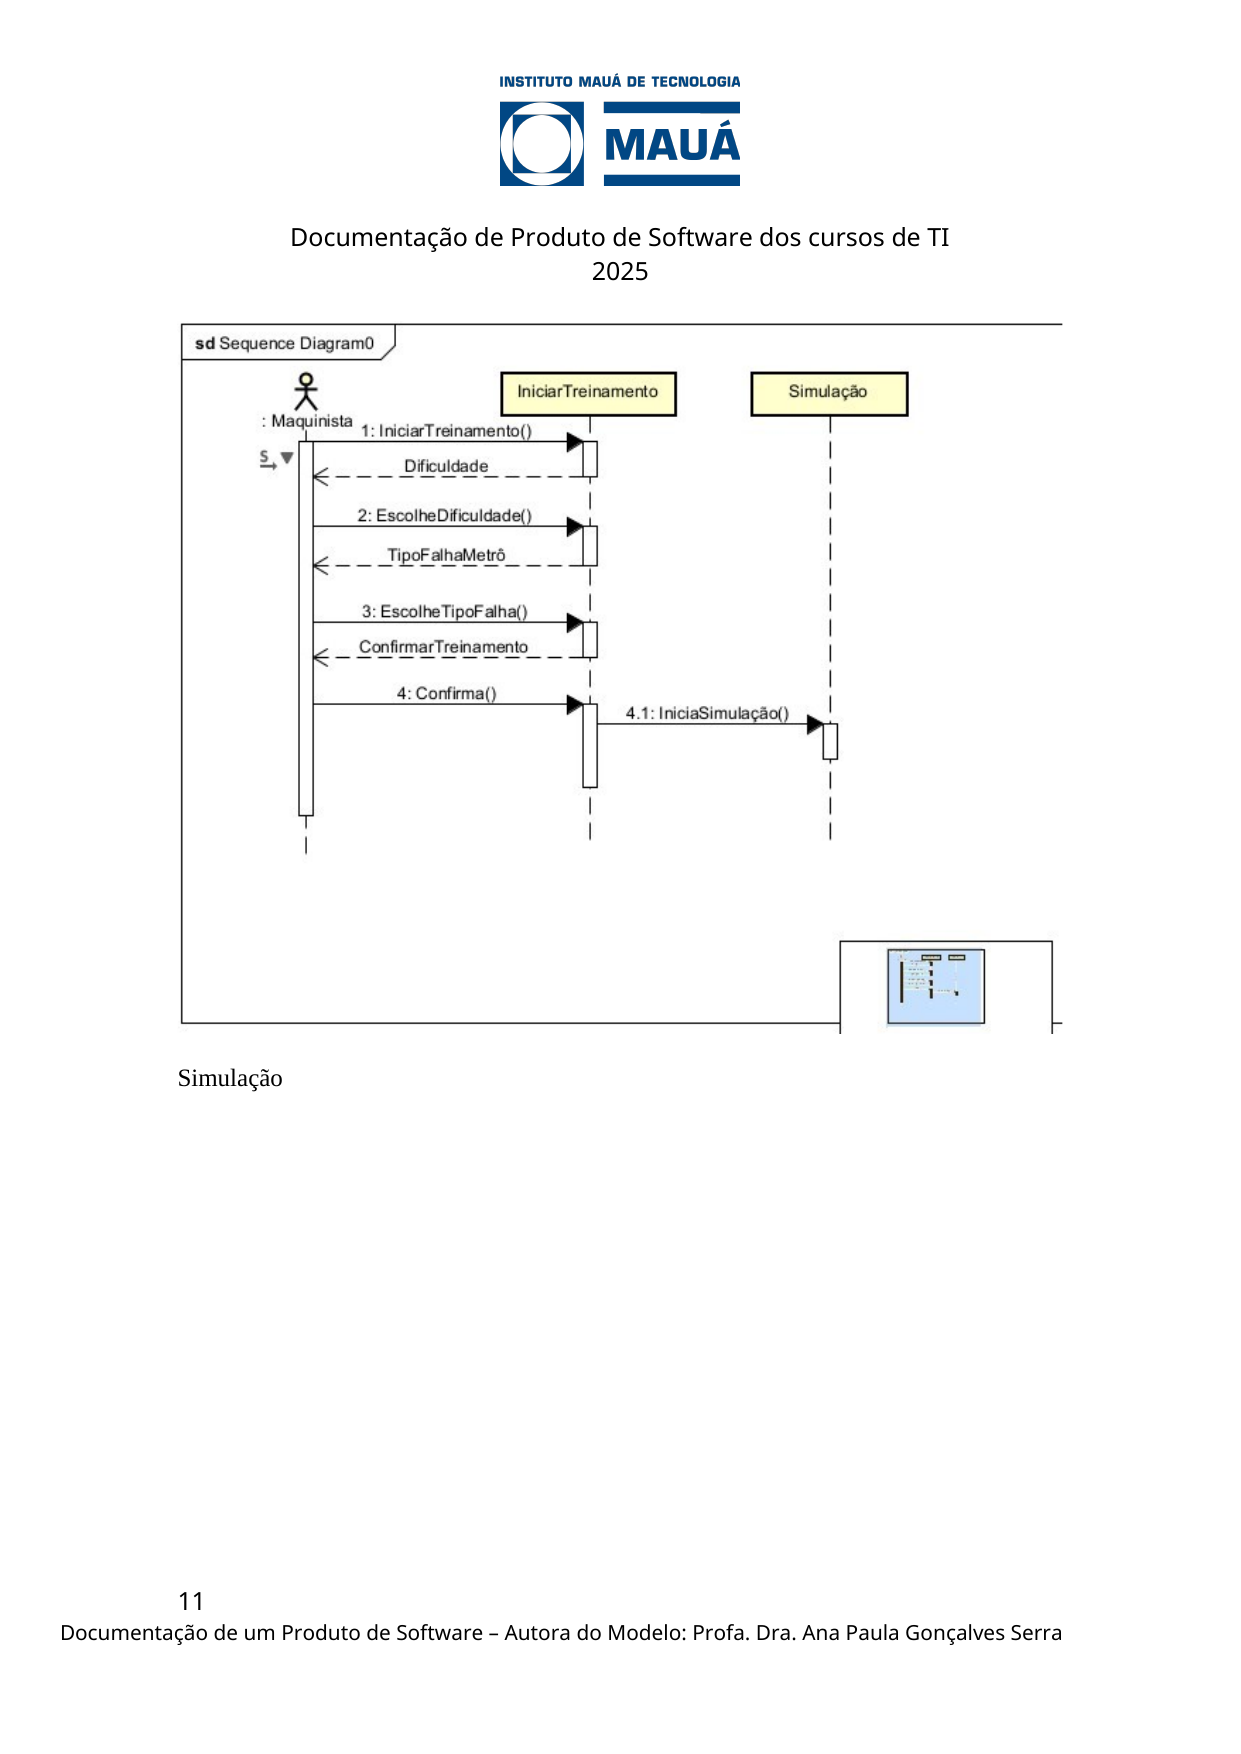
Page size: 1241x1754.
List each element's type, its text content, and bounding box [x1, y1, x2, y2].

picture [177, 321, 1063, 1034]
picture [500, 73, 740, 186]
text Simulação [177, 1063, 1063, 1092]
